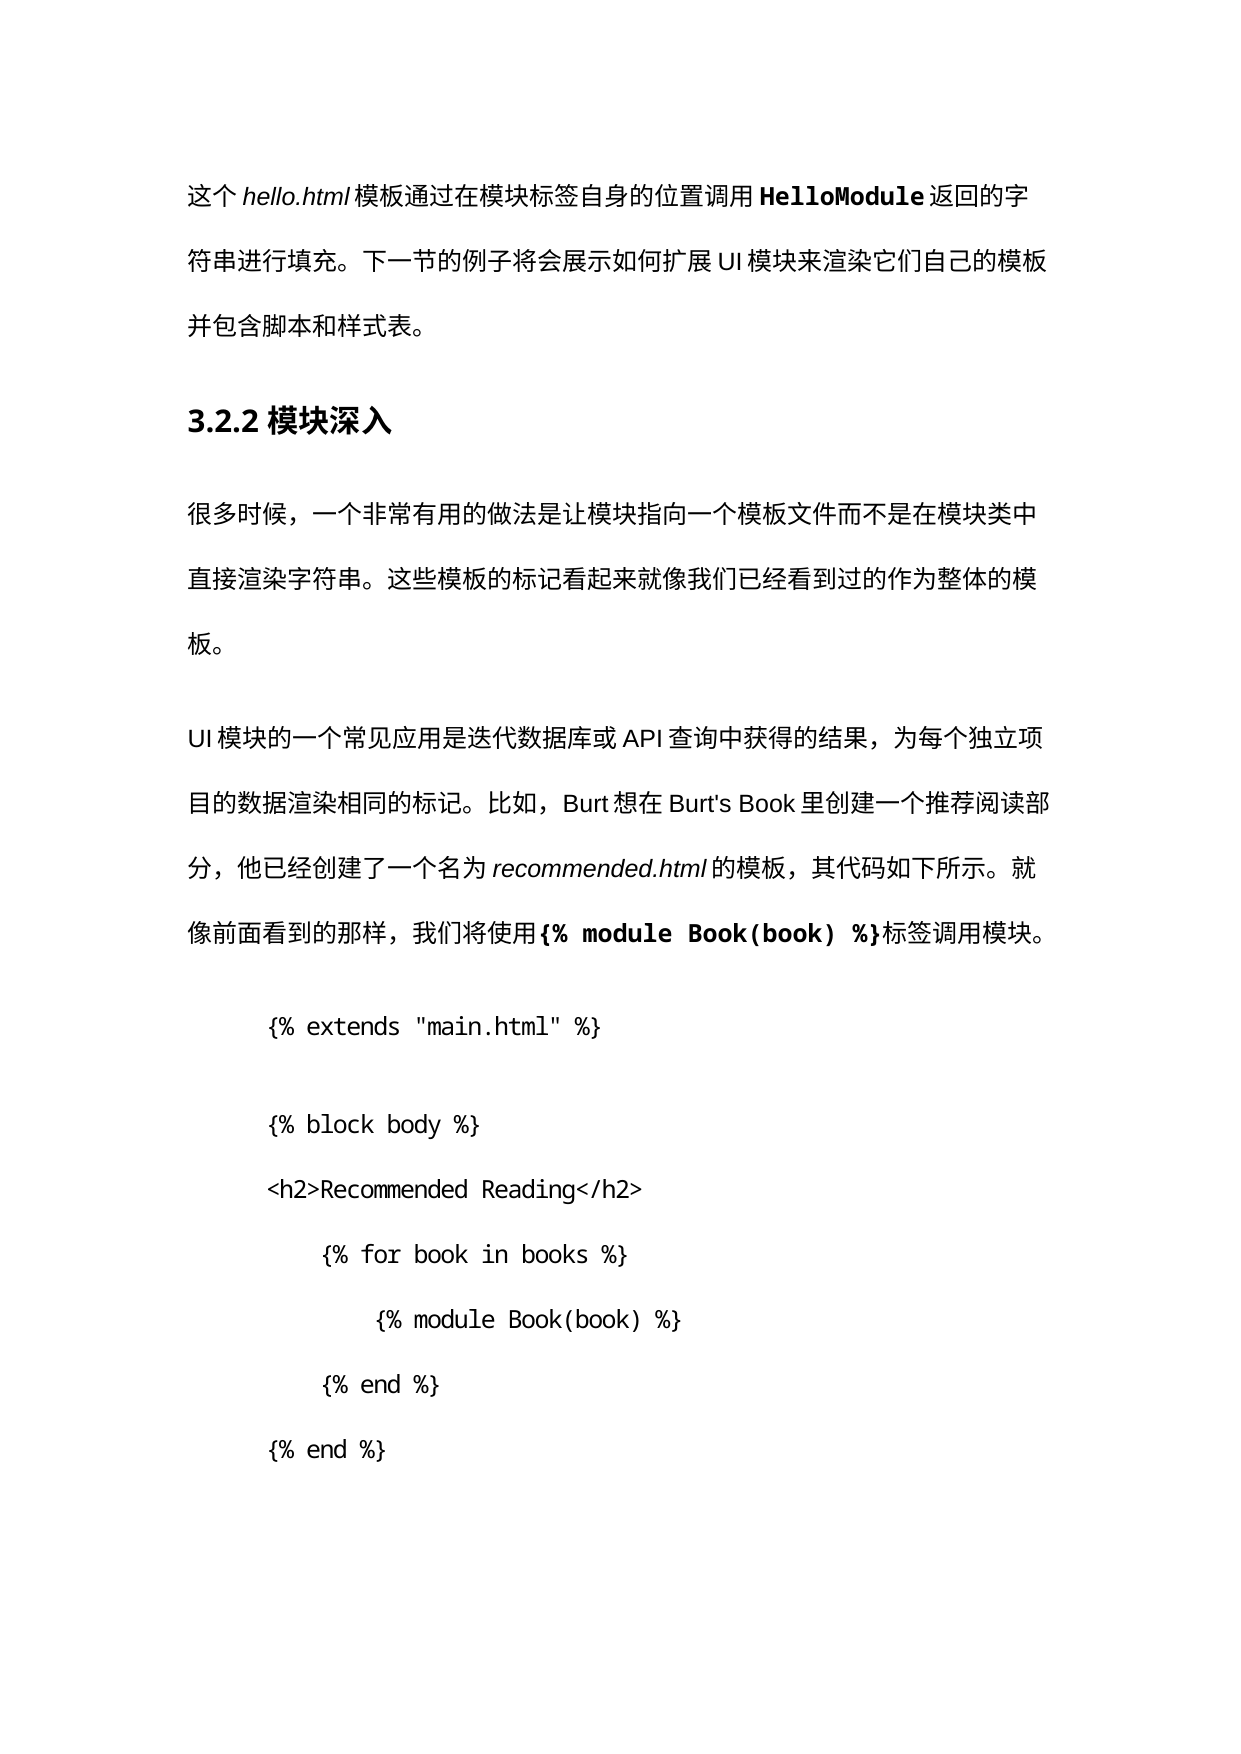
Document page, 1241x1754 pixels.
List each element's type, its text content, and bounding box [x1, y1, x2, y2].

text 这个hello.html模板通过在模块标签自身的位置调用HelloModule返回的字符串进行填充。下一节的例子将会展示如何扩展UI模块来渲染它们自己的模板并包含脚本和样式表。 [187, 162, 1053, 357]
text 3.2.2 模块深入¶ [187, 386, 1053, 451]
text {% block body %} [266, 1091, 1049, 1156]
text {% end %} [266, 1416, 1049, 1481]
text {% for book in books %} [266, 1221, 1049, 1286]
text <h2>Recommended Reading</h2> [266, 1156, 1049, 1221]
text {% extends "main.html" %} [266, 994, 1049, 1059]
text {% module Book(book) %} [266, 1286, 1049, 1351]
text UI模块的一个常见应用是迭代数据库或API查询中获得的结果，为每个独立项目的数据渲染相同的标记。比如，Burt想在Burt's Book里创建一个推荐阅读部分，他已经创建了一个名为recommended.html的模板，其代码如下所示。就像前面看到的那样，我们将使用{% module Book(book) %}标签调用模块。 [187, 704, 1053, 964]
text 很多时候，一个非常有用的做法是让模块指向一个模板文件而不是在模块类中直接渲染字符串。这些模板的标记看起来就像我们已经看到过的作为整体的模板。 [187, 480, 1053, 675]
text {% end %} [266, 1351, 1049, 1416]
